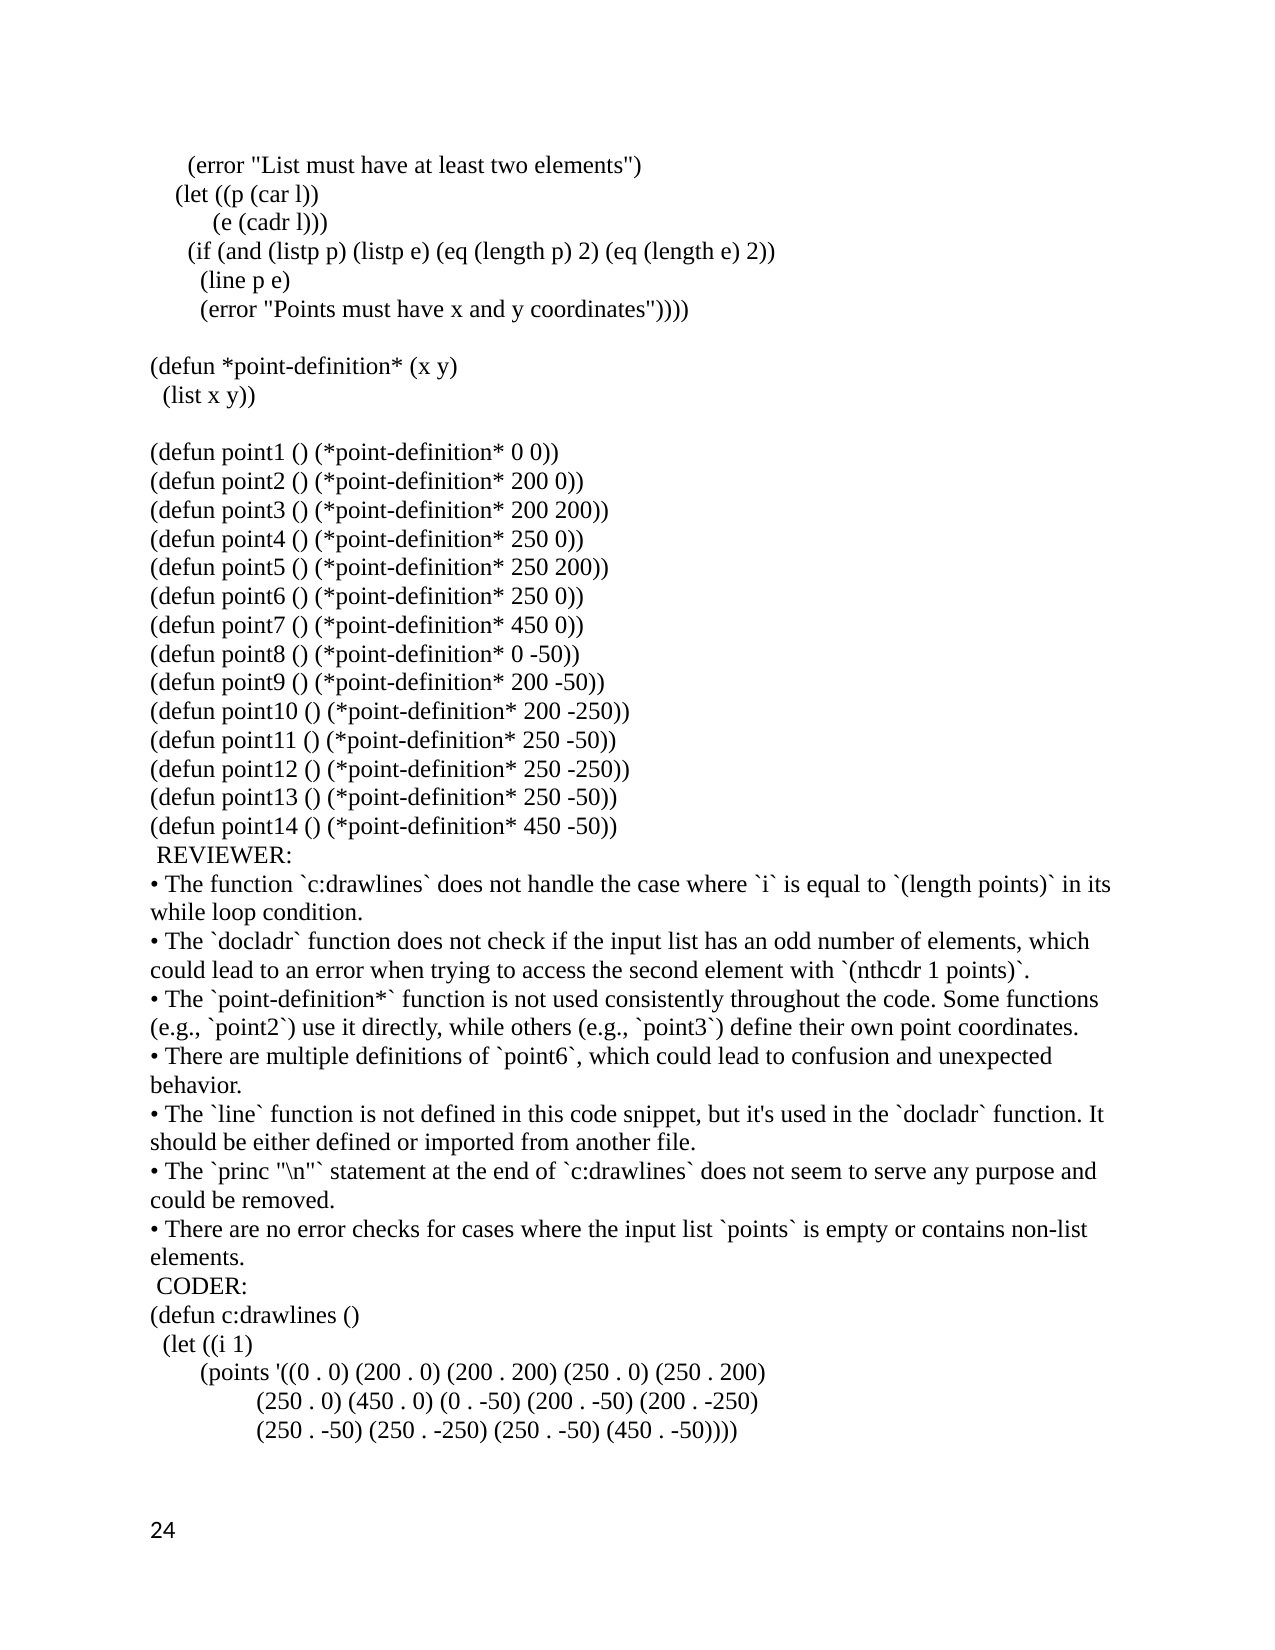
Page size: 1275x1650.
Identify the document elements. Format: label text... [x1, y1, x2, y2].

text (defun point7 () (*point-definition* 450 0)) [150, 610, 1125, 639]
text • The `point-definition*` function is not used consistently throughout the code. Some functions (e.g., `point2`) use it directly, while others (e.g., `point3`) define their own point coordinates. [150, 984, 1125, 1041]
text • The `line` function is not defined in this code snippet, but it's used in the `docladr` function. It should be either defined or imported from another file. [150, 1099, 1125, 1156]
text • There are multiple definitions of `point6`, which could lead to confusion and unexpected behavior. [150, 1041, 1125, 1099]
text (list x y)) [150, 380, 1125, 409]
text (defun point12 () (*point-definition* 250 -250)) [150, 754, 1125, 782]
text (defun point14 () (*point-definition* 450 -50)) [150, 811, 1125, 840]
text • The function `c:drawlines` does not handle the case where `i` is equal to `(length points)` in its while loop condition. [150, 869, 1125, 926]
text (defun point10 () (*point-definition* 200 -250)) [150, 696, 1125, 725]
text (250 . 0) (450 . 0) (0 . -50) (200 . -50) (200 . -250) [150, 1386, 1125, 1415]
text (line p e) [150, 265, 1125, 294]
text • The `princ "\n"` statement at the end of `c:drawlines` does not seem to serve any purpose and could be removed. [150, 1156, 1125, 1214]
text CODER: [150, 1271, 1125, 1300]
text (defun point5 () (*point-definition* 250 200)) [150, 552, 1125, 581]
text (defun point3 () (*point-definition* 200 200)) [150, 495, 1125, 524]
text (defun point4 () (*point-definition* 250 0)) [150, 524, 1125, 552]
text (250 . -50) (250 . -250) (250 . -50) (450 . -50)))) [150, 1415, 1125, 1444]
text (defun point9 () (*point-definition* 200 -50)) [150, 667, 1125, 696]
text (defun *point-definition* (x y) [150, 351, 1125, 380]
text (error "Points must have x and y coordinates")))) [150, 294, 1125, 322]
text (defun point2 () (*point-definition* 200 0)) [150, 466, 1125, 495]
text (let ((p (car l)) [150, 179, 1125, 207]
text (let ((i 1) [150, 1329, 1125, 1357]
text (defun c:drawlines () [150, 1300, 1125, 1329]
text (defun point13 () (*point-definition* 250 -50)) [150, 782, 1125, 811]
text (defun point8 () (*point-definition* 0 -50)) [150, 639, 1125, 667]
text REVIEWER: [150, 840, 1125, 869]
text (defun point11 () (*point-definition* 250 -50)) [150, 725, 1125, 754]
text (defun point6 () (*point-definition* 250 0)) [150, 581, 1125, 610]
text (e (cadr l))) [150, 207, 1125, 236]
text (defun point1 () (*point-definition* 0 0)) [150, 437, 1125, 466]
text (error "List must have at least two elements") [150, 150, 1125, 179]
text (points '((0 . 0) (200 . 0) (200 . 200) (250 . 0) (250 . 200) [150, 1357, 1125, 1386]
text • The `docladr` function does not check if the input list has an odd number of elements, which could lead to an error when trying to access the second element with `(nthcdr 1 points)`. [150, 926, 1125, 984]
text (if (and (listp p) (listp e) (eq (length p) 2) (eq (length e) 2)) [150, 236, 1125, 265]
text • There are no error checks for cases where the input list `points` is empty or contains non-list elements. [150, 1214, 1125, 1271]
